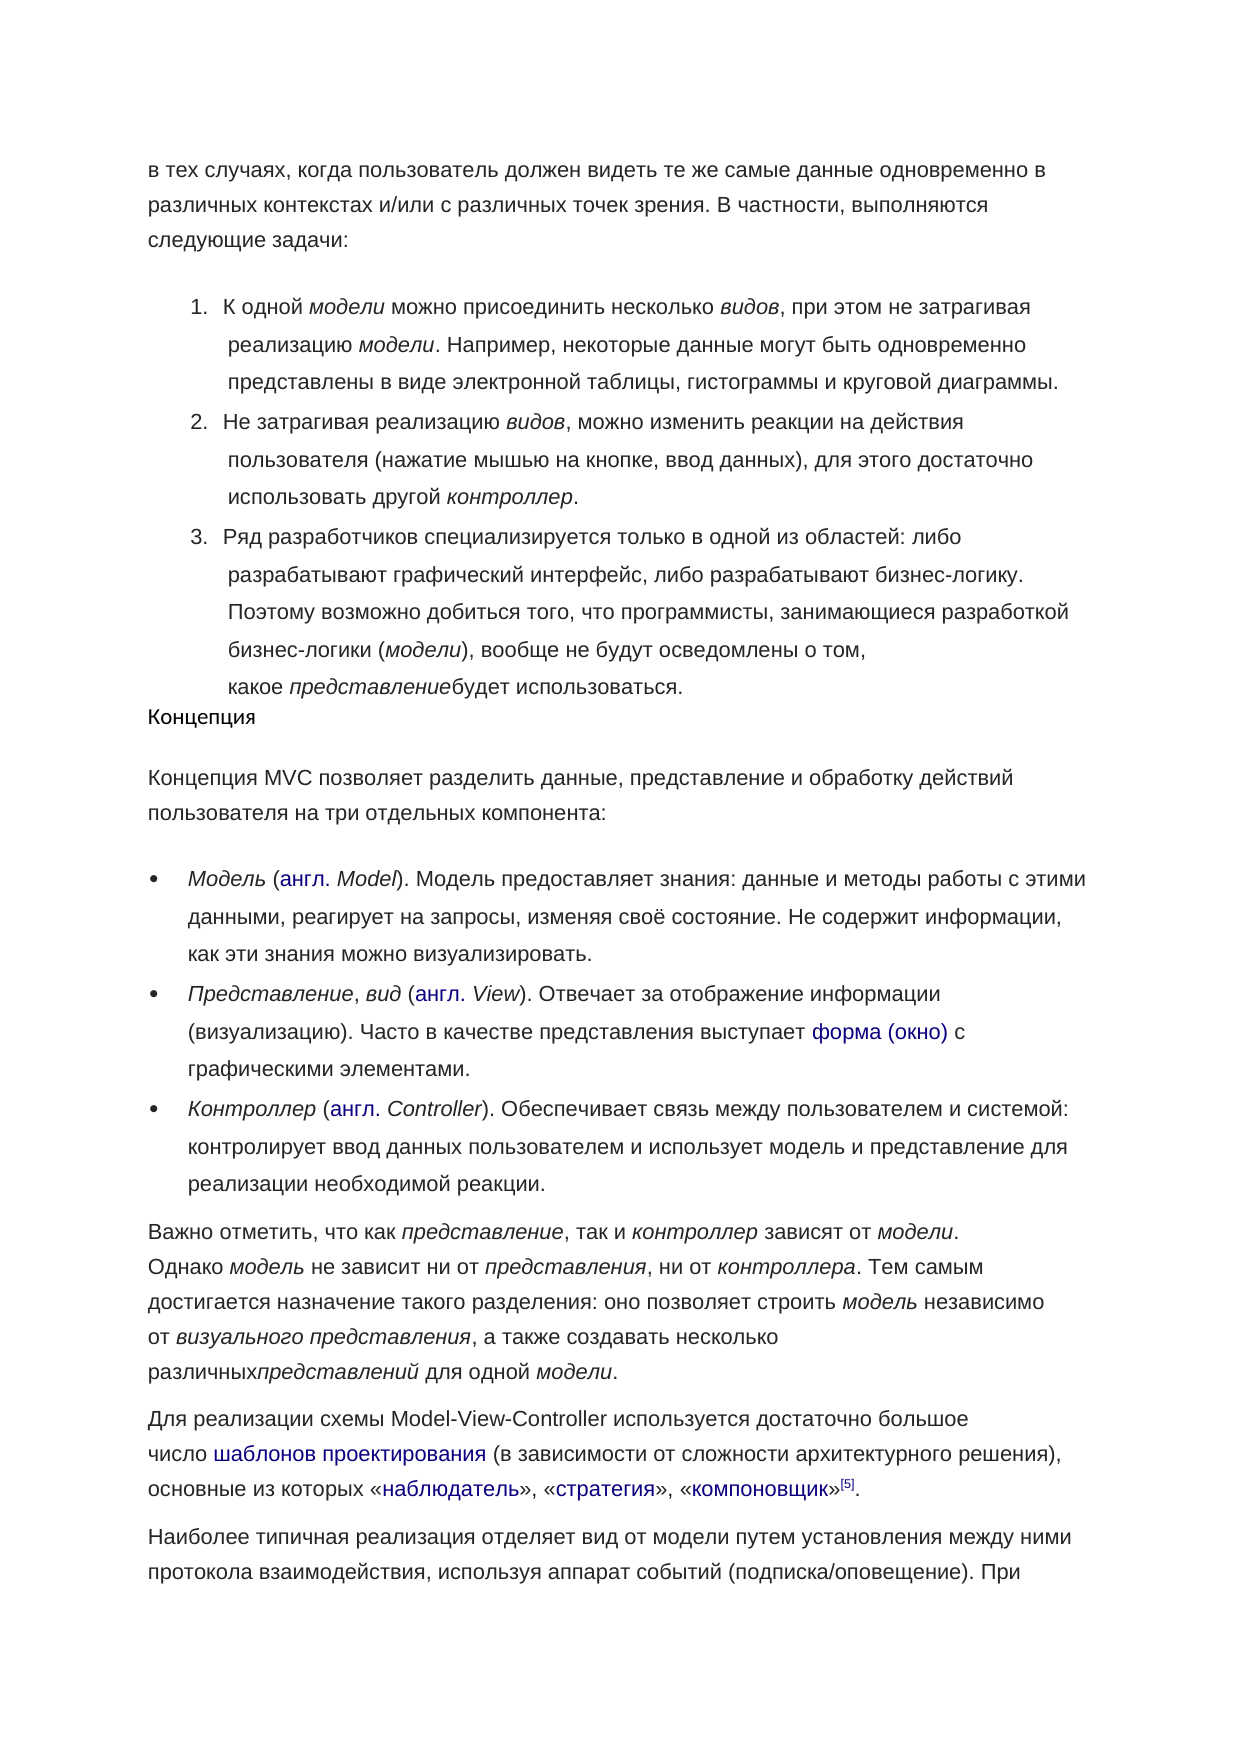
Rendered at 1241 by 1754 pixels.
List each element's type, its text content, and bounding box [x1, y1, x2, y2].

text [148, 148, 1093, 253]
list Модель (англ. Model). Модель предоставляет знания: данные и методы работы с этими данными, реагирует на запросы, изменяя своё состояние. Не содержит информации, как эти знания можно визуализировать. [150, 854, 1093, 966]
list Контроллер (англ. Controller). Обеспечивает связь между пользователем и системой: контролирует ввод данных пользователем и использует модель и представление для реализации необходимой реакции. [150, 1084, 1093, 1196]
text Концепция [148, 702, 1093, 730]
list Не затрагивая реализацию видов, можно изменить реакции на действия пользователя (нажатие мышью на кнопке, ввод данных), для этого достаточно использовать другой контроллер. [190, 397, 1093, 509]
list Ряд разработчиков специализируется только в одной из областей: либо разрабатывают графический интерфейс, либо разрабатывают бизнес-логику. Поэтому возможно добиться того, что программисты, занимающиеся разработкой бизнес-логики (модели), вообще не будут осведомлены о том, какое представлениебудет использоваться. [190, 512, 1093, 699]
list Представление, вид (англ. View). Отвечает за отображение информации (визуализацию). Часто в качестве представления выступает форма (окно) с графическими элементами. [150, 969, 1093, 1081]
text Для реализации схемы Model-View-Controller используется достаточно большое число шаблонов проектирования (в зависимости от сложности архитектурного решения), основные из которых «наблюдатель», «стратегия», «компоновщик»[5]. [148, 1396, 1093, 1501]
text Концепция MVC позволяет разделить данные, представление и обработку действий пользователя на три отдельных компонента: [148, 755, 1093, 825]
list К одной модели можно присоединить несколько видов, при этом не затрагивая реализацию модели. Например, некоторые данные могут быть одновременно представлены в виде электронной таблицы, гистограммы и круговой диаграммы. [190, 282, 1093, 394]
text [148, 1514, 1093, 1584]
text Важно отметить, что как представление, так и контроллер зависят от модели. Однако модель не зависит ни от представления, ни от контроллера. Тем самым достигается назначение такого разделения: оно позволяет строить модель независимо от визуального представления, а также создавать несколько различныхпредставлений для одной модели. [148, 1209, 1093, 1384]
